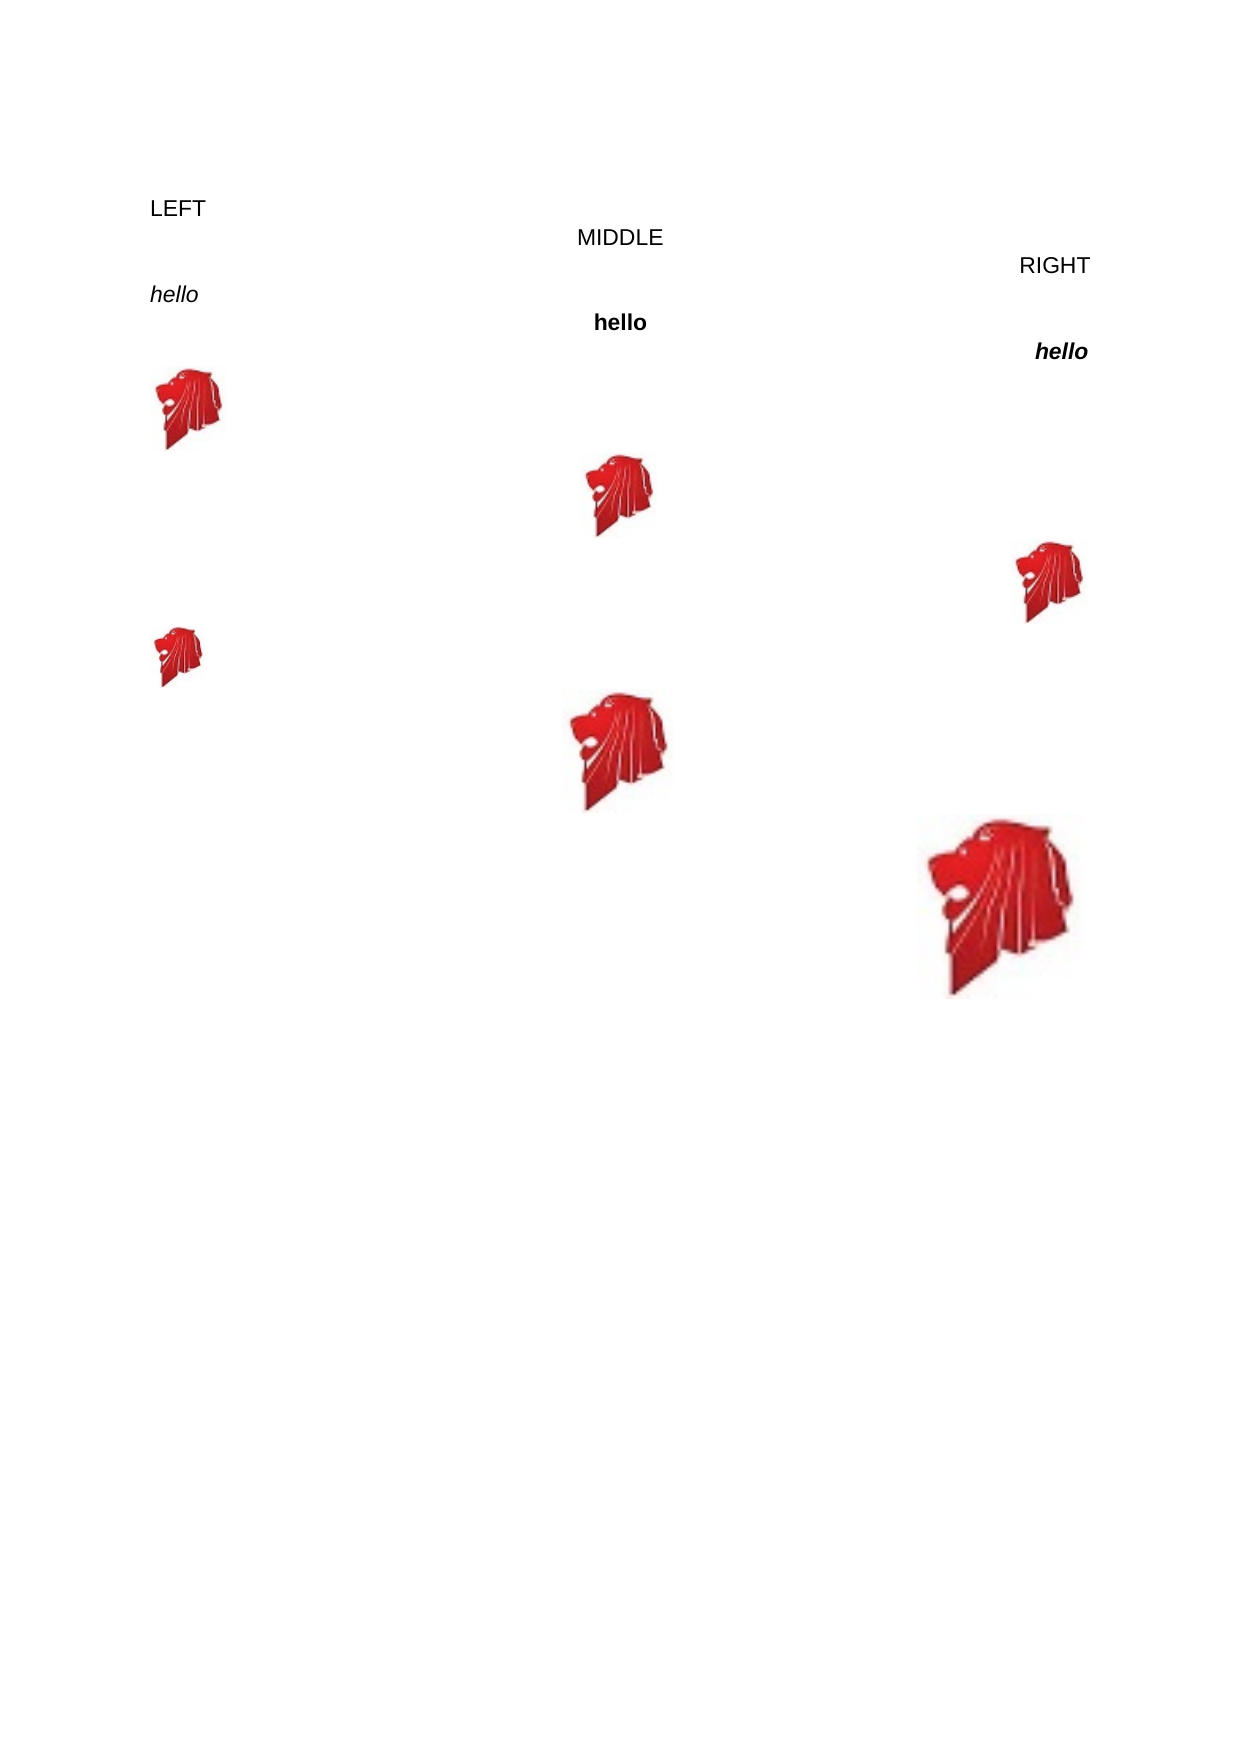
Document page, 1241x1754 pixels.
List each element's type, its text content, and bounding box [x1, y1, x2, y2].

picture [1010, 539, 1091, 624]
picture [562, 689, 678, 813]
picture [150, 366, 230, 451]
text hello [150, 281, 1090, 307]
text hello [150, 309, 1090, 336]
picture [916, 814, 1091, 999]
text MIDDLE [150, 224, 1090, 250]
text RIGHT [150, 252, 1090, 278]
picture [580, 452, 661, 538]
text hello [150, 338, 1090, 364]
text LEFT [150, 195, 1090, 221]
picture [150, 626, 208, 688]
